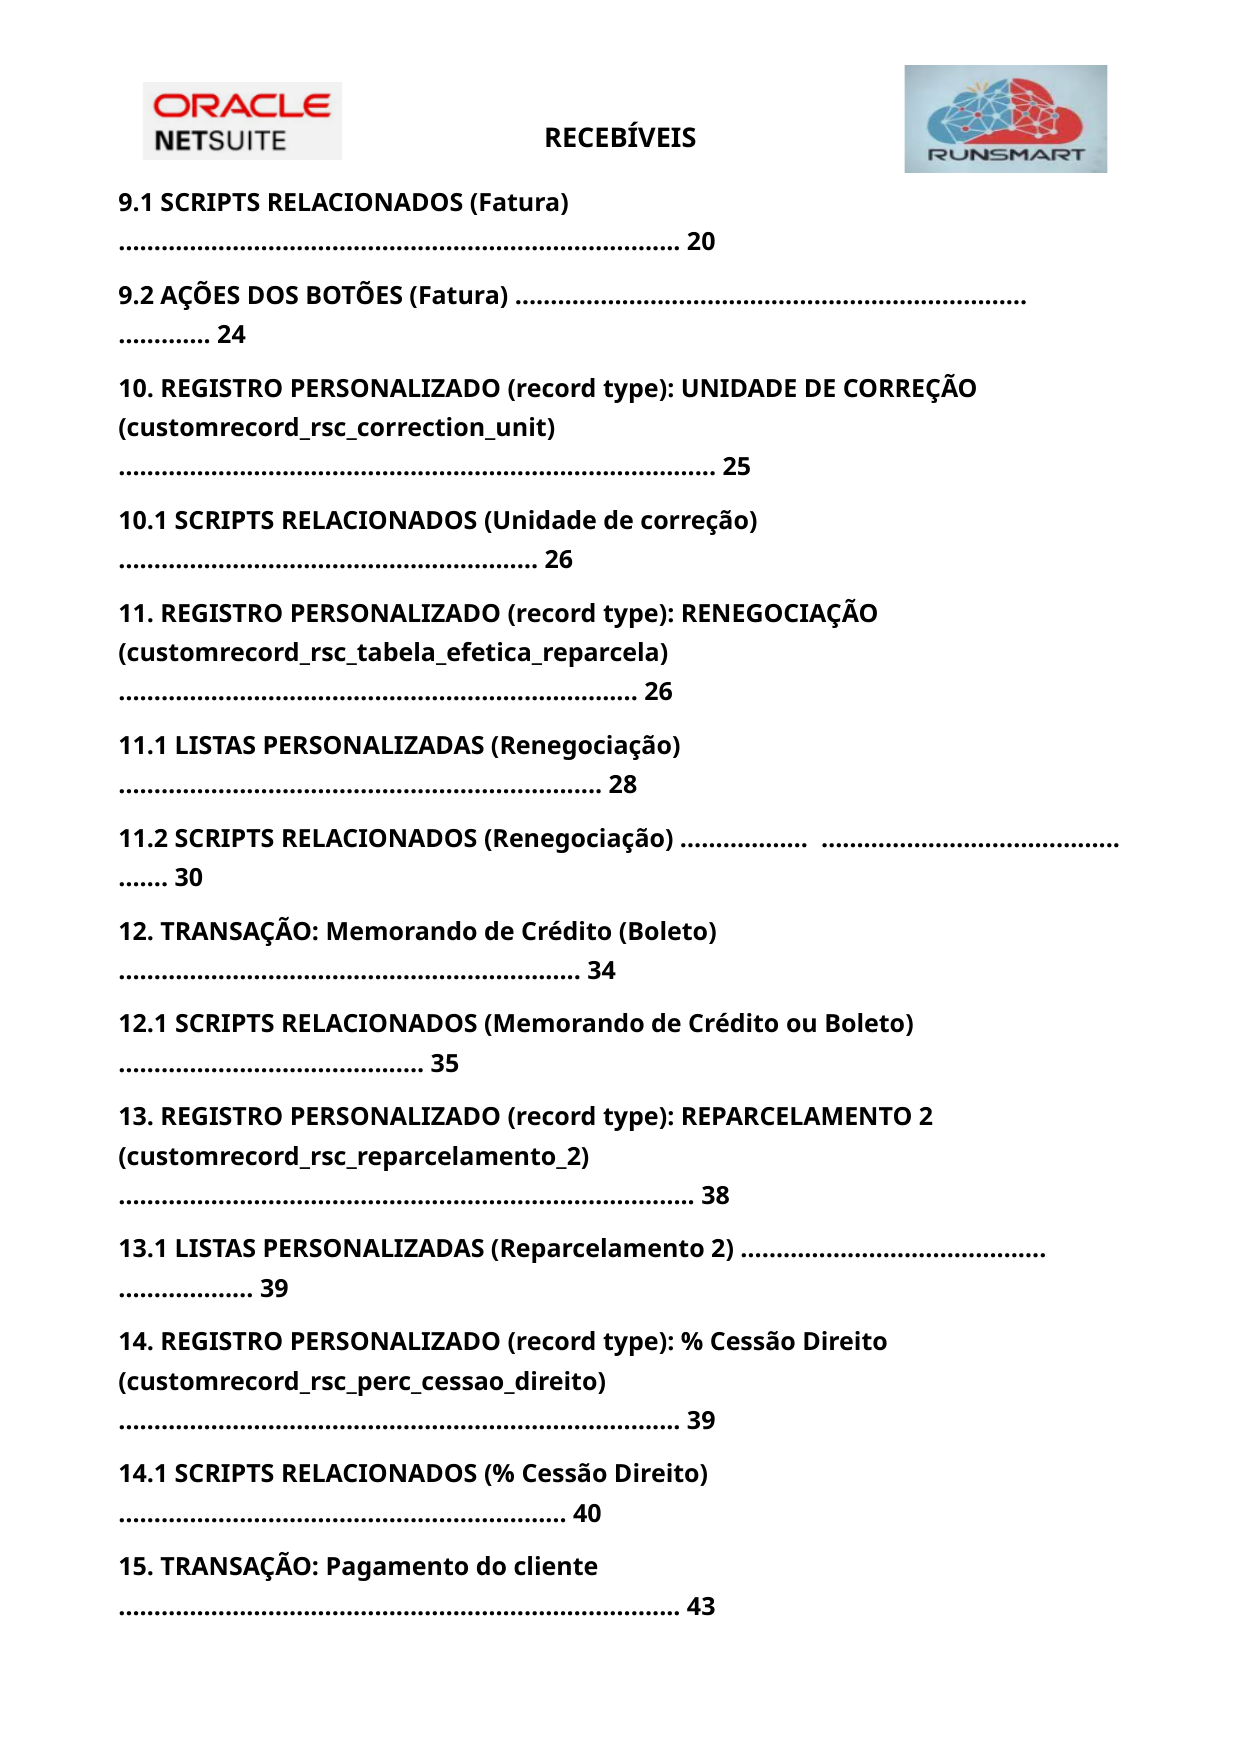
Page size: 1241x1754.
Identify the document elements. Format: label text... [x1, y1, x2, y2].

text 11.2 SCRIPTS RELACIONADOS (Renegociação) ……………… …………………………………...……. 30 [118, 820, 1122, 893]
picture [904, 65, 1108, 173]
text 13.1 LISTAS PERSONALIZADAS (Reparcelamento 2) …………………………………….………….…… 39 [118, 1231, 1122, 1304]
text 12. TRANSAÇÃO: Memorando de Crédito (Boleto) ……………………………………………………….. 34 [118, 913, 1122, 986]
text 14.1 SCRIPTS RELACIONADOS (% Cessão Direito) ……………………………………………………… 40 [118, 1456, 1122, 1529]
text 10.1 SCRIPTS RELACIONADOS (Unidade de correção) ………………………………………………..… 26 [118, 502, 1122, 576]
text 11.1 LISTAS PERSONALIZADAS (Renegociação) ………………………………………………………..... 28 [118, 727, 1122, 801]
text 11. REGISTRO PERSONALIZADO (record type): RENEGOCIAÇÃO (customrecord_rsc_tabela_efetica_reparcela) …………………………………………………………….... 26 [118, 595, 1122, 708]
text 14. REGISTRO PERSONALIZADO (record type): % Cessão Direito (customrecord_rsc_perc_cessao_direito) ………………………………………………………………….... 39 [118, 1324, 1122, 1436]
text 9.2 AÇÕES DOS BOTÕES (Fatura) ……………………………………………………………… …………. 24 [118, 277, 1122, 351]
text 12.1 SCRIPTS RELACIONADOS (Memorando de Crédito ou Boleto) ………………………………...…. 35 [118, 1006, 1122, 1079]
text 13. REGISTRO PERSONALIZADO (record type): REPARCELAMENTO 2 (customrecord_rsc_reparcelamento_2) ………………………………………………………………….….. 38 [118, 1099, 1122, 1211]
picture [142, 82, 343, 160]
text 9.1 SCRIPTS RELACIONADOS (Fatura) ………………………………………………………………….... 20 [118, 184, 1122, 258]
text 15. TRANSAÇÃO: Pagamento do cliente ………………………………………………………………….... 43 [118, 1549, 1122, 1622]
text 10. REGISTRO PERSONALIZADO (record type): UNIDADE DE CORREÇÃO (customrecord_rsc_correction_unit) ………………………………………………………………………... 25 [118, 370, 1122, 483]
